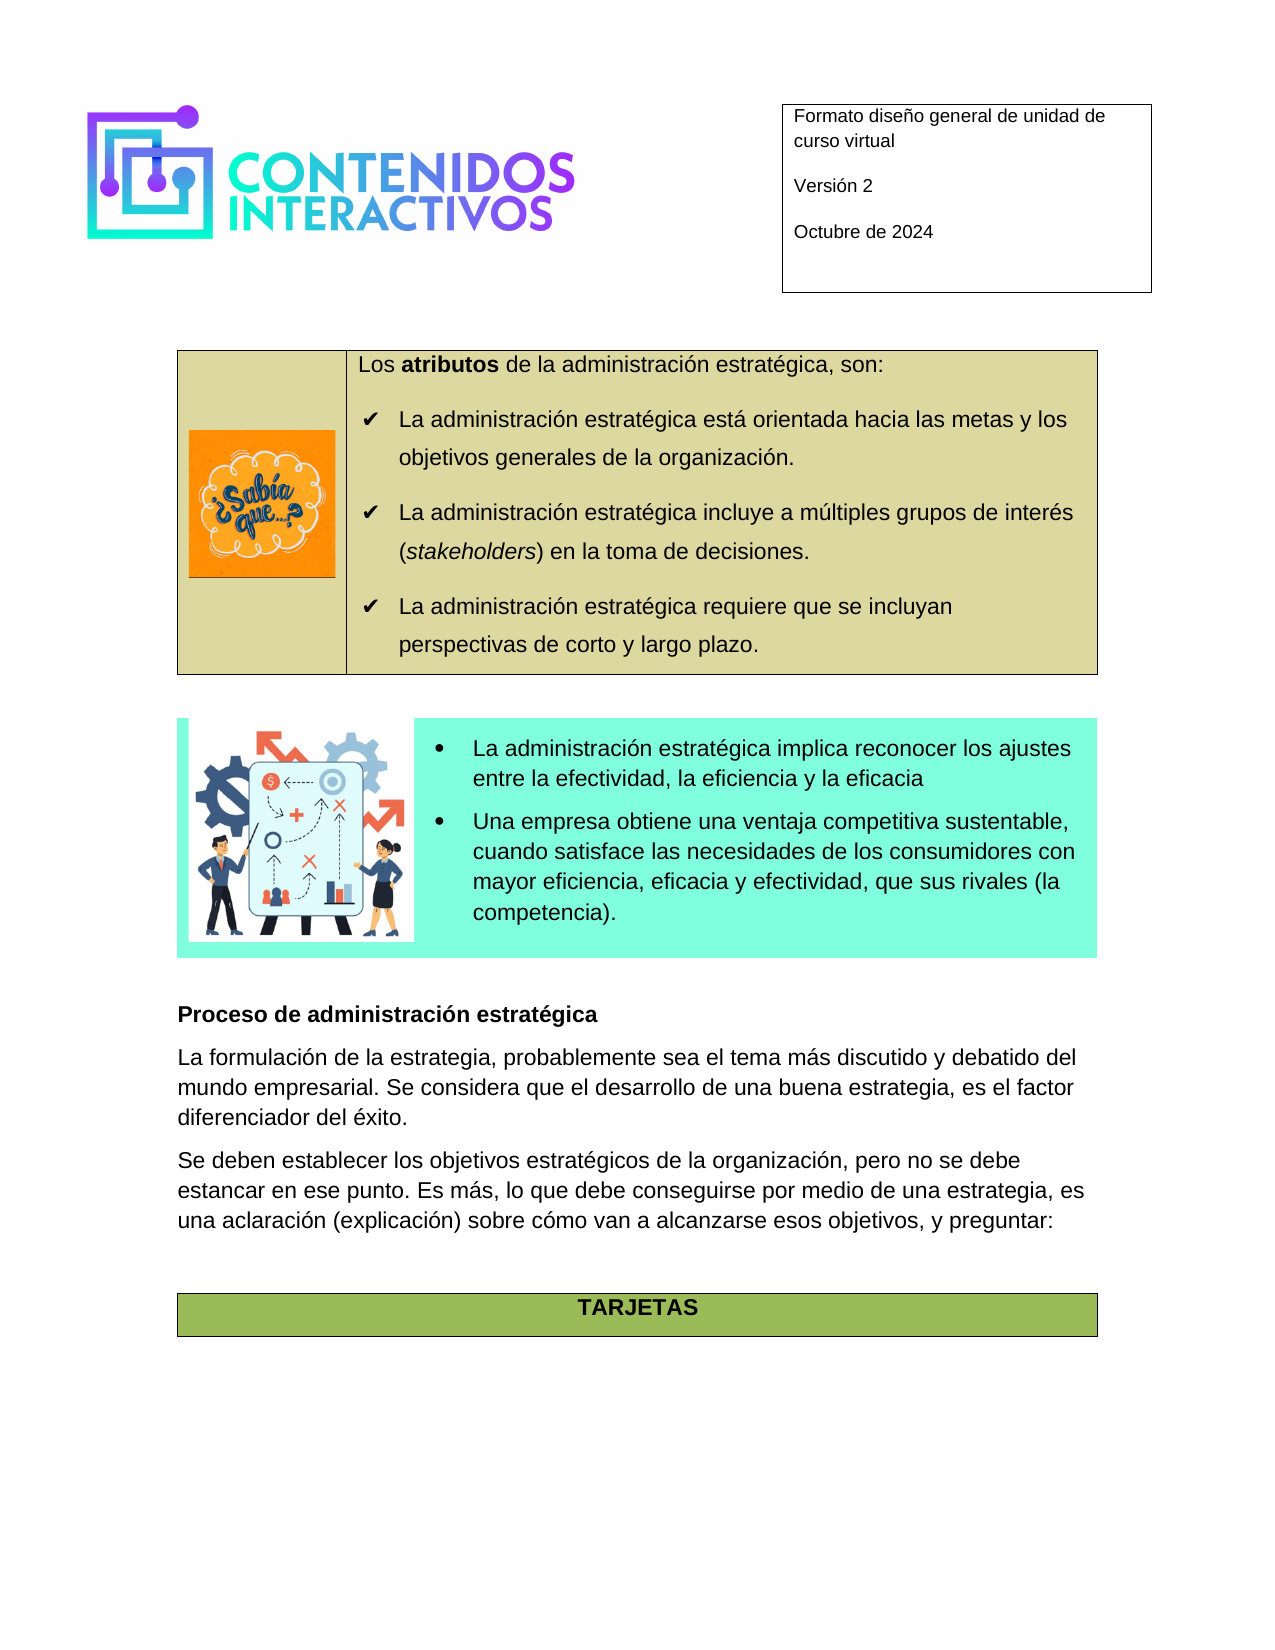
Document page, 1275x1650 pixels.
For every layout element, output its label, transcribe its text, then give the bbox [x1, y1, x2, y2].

text Se deben establecer los objetivos estratégicos de la organización, pero no se debe estancar en ese punto. Es más, lo que debe conseguirse por medio de una estrategia, es una aclaración (explicación) sobre cómo van a alcanzarse esos objetivos, y preguntar: [177, 1147, 1098, 1234]
picture [188, 430, 336, 578]
text La formulación de la estrategia, probablemente sea el tema más discutido y debatido del mundo empresarial. Se considera que el desarrollo de una buena estrategia, es el factor diferenciador del éxito. [177, 1044, 1098, 1131]
picture [188, 717, 415, 942]
table_header La administración estratégica implica reconocer los ajustes entre la efectividad, la eficiencia y la eficacia Una empresa obtiene una ventaja competitiva sustentable, cuando satisface las necesidades de los consumidores con mayor eficiencia, eficacia y efectividad, que sus rivales (la competencia). [428, 718, 1097, 958]
picture [76, 103, 583, 247]
table_header [177, 718, 428, 958]
text Proceso de administración estratégica [177, 1001, 1098, 1027]
table_header Los atributos de la administración estratégica, son: La administración estratégica está orientada hacia las metas y los objetivos generales de la organización. La administración estratégica incluye a múltiples grupos de interés (stakeholders) en la toma de decisiones. La administración estratégica requiere que se incluyan perspectivas de corto y largo plazo. [347, 351, 1097, 674]
table_header TARJETAS [178, 1294, 1097, 1336]
table_header [178, 351, 346, 674]
